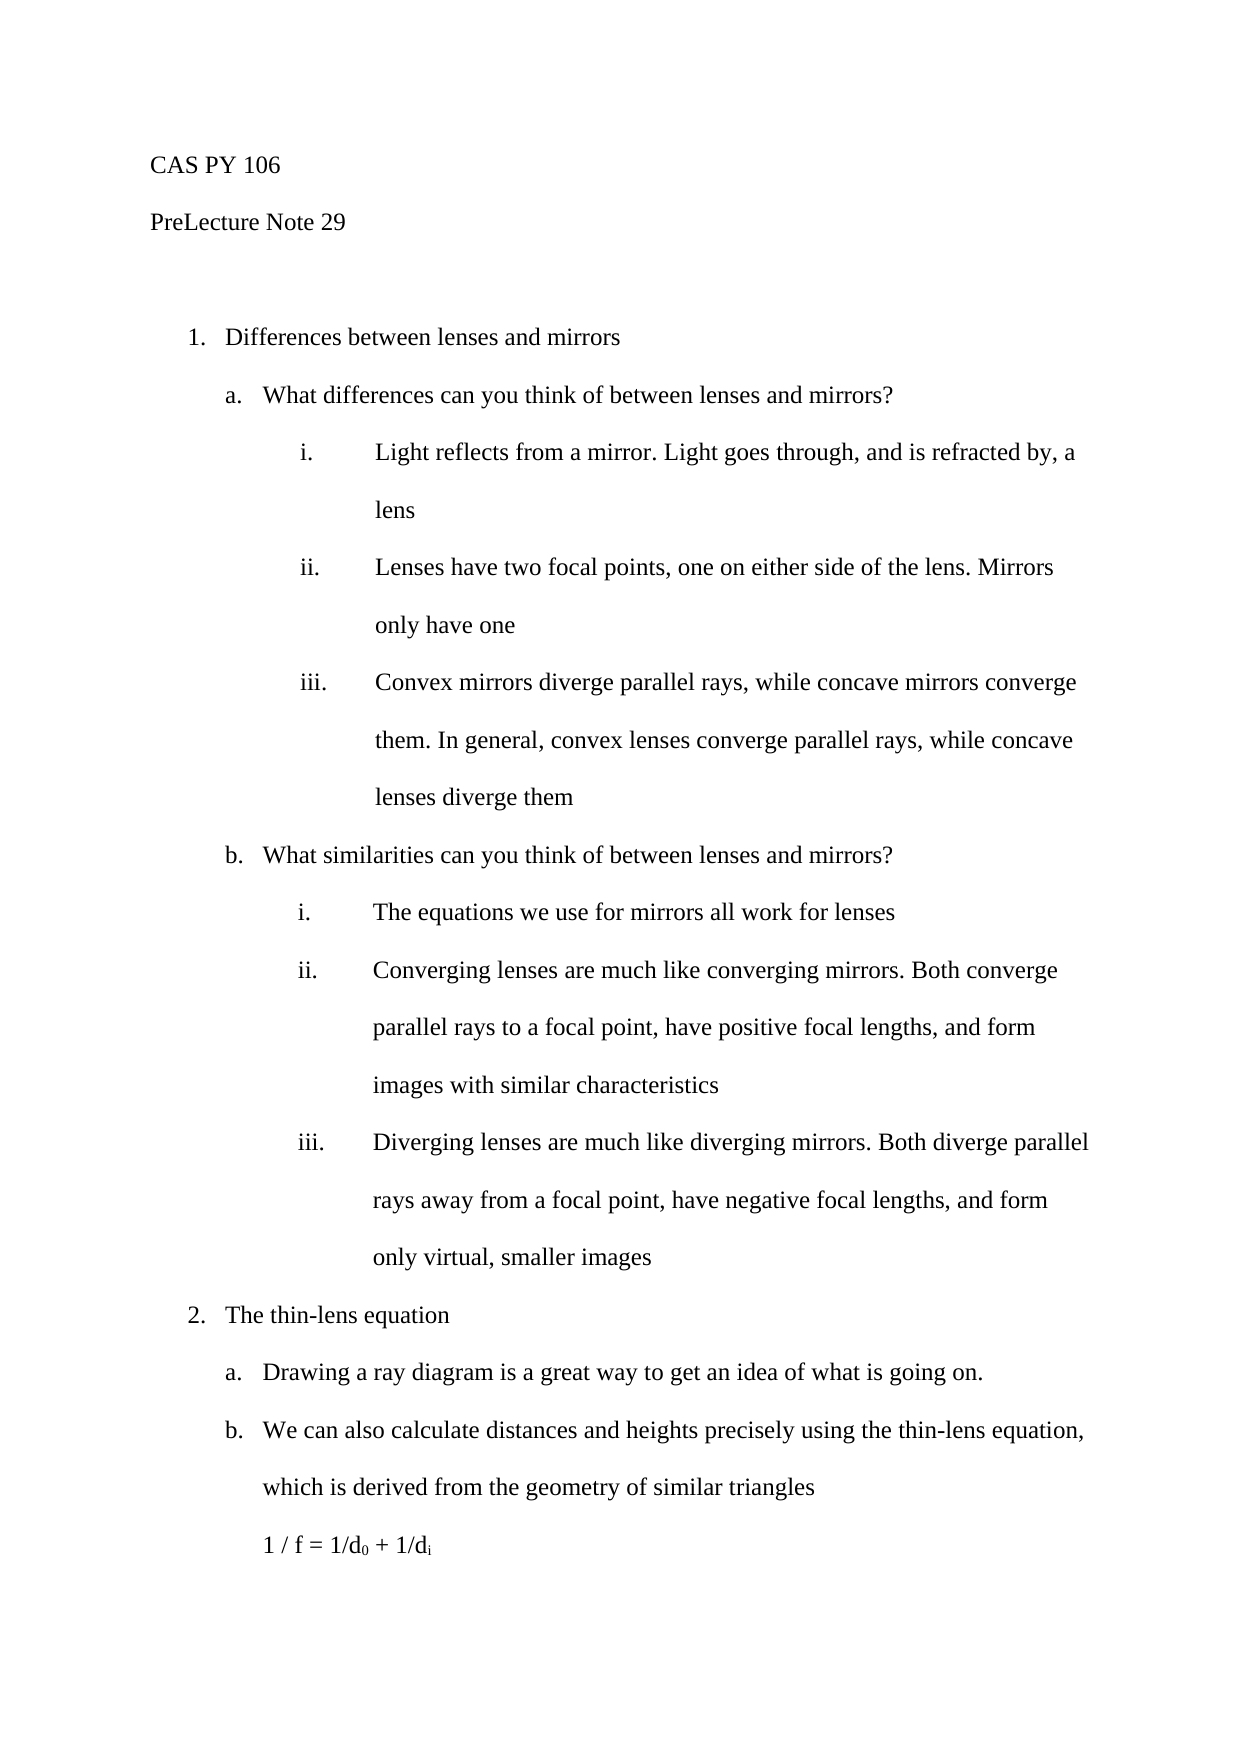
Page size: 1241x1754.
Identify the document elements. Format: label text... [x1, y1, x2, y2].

list The equations we use for mirrors all work for lenses [298, 897, 1090, 926]
list 1 / f = 1/d0 + 1/di [262, 1530, 1090, 1559]
text CAS PY 106 [150, 150, 1090, 179]
list We can also calculate distances and heights precisely using the thin-lens equation, which is derived from the geometry of similar triangles [225, 1415, 1090, 1501]
list What similarities can you think of between lenses and mirrors? [225, 840, 1090, 869]
list Convex mirrors diverge parallel rays, while concave mirrors converge them. In general, convex lenses converge parallel rays, while concave lenses diverge them [300, 667, 1090, 811]
list What differences can you think of between lenses and mirrors? [225, 380, 1090, 409]
list Lenses have two focal points, one on either side of the lens. Mirrors only have one [300, 552, 1090, 639]
text PreLecture Note 29 [150, 207, 1090, 236]
list Drawing a ray diagram is a great way to get an idea of what is going on. [225, 1357, 1090, 1386]
list Converging lenses are much like converging mirrors. Both converge parallel rays to a focal point, have positive focal lengths, and form images with similar characteristics [298, 955, 1090, 1099]
list Differences between lenses and mirrors [187, 322, 1090, 351]
list Light reflects from a mirror. Light goes through, and is refracted by, a lens [300, 437, 1090, 524]
list Diverging lenses are much like diverging mirrors. Both diverge parallel rays away from a focal point, have negative focal lengths, and form only virtual, smaller images [298, 1127, 1090, 1271]
list The thin-lens equation [187, 1300, 1090, 1329]
